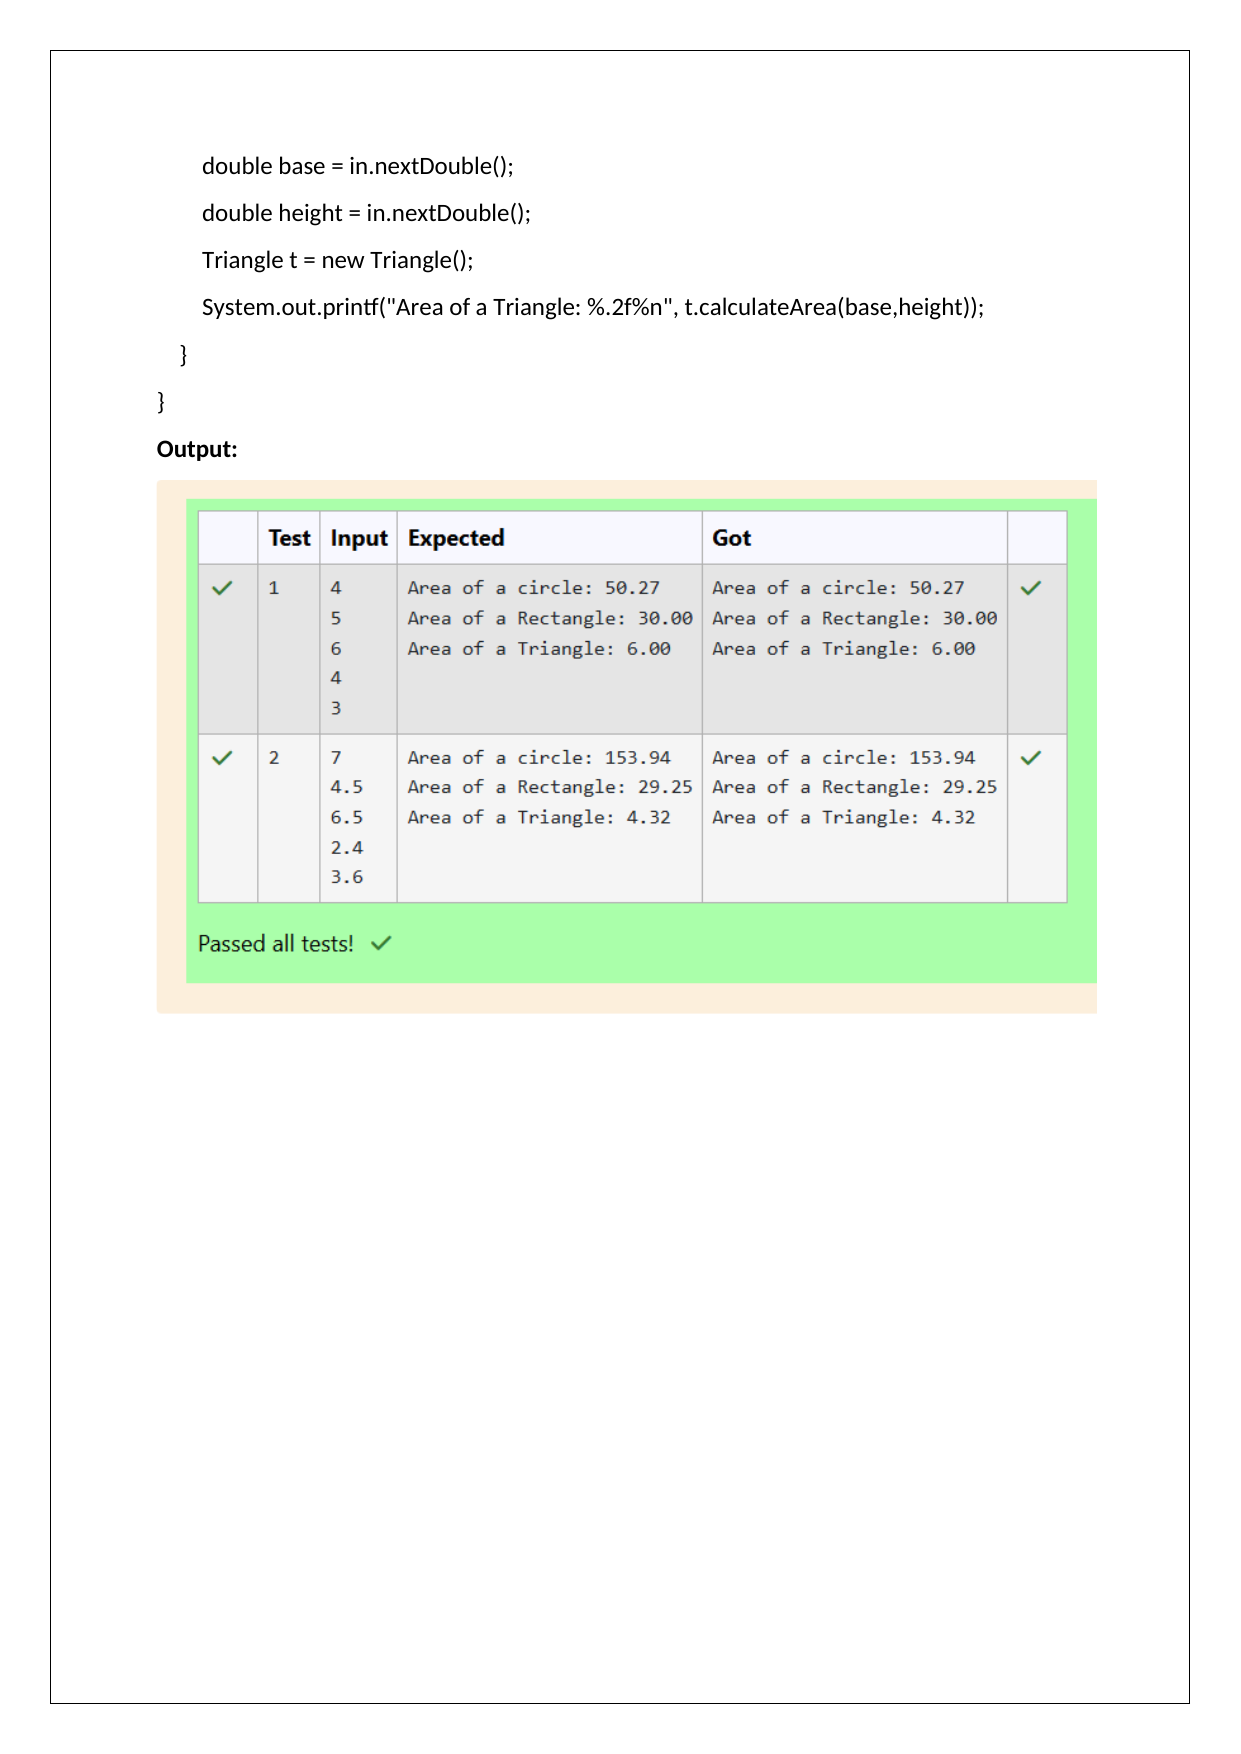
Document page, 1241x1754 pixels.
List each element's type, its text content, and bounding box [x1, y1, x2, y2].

text Triangle t = new Triangle(); [157, 244, 1090, 275]
text } [157, 386, 1090, 416]
text double base = in.nextDouble(); [157, 150, 1090, 181]
text double height = in.nextDouble(); [157, 197, 1090, 228]
text } [157, 339, 1090, 369]
text System.out.printf("Area of a Triangle: %.2f%n", t.calculateArea(base,height)); [157, 292, 1090, 322]
text Output: [157, 433, 1090, 464]
picture [156, 480, 1097, 1015]
